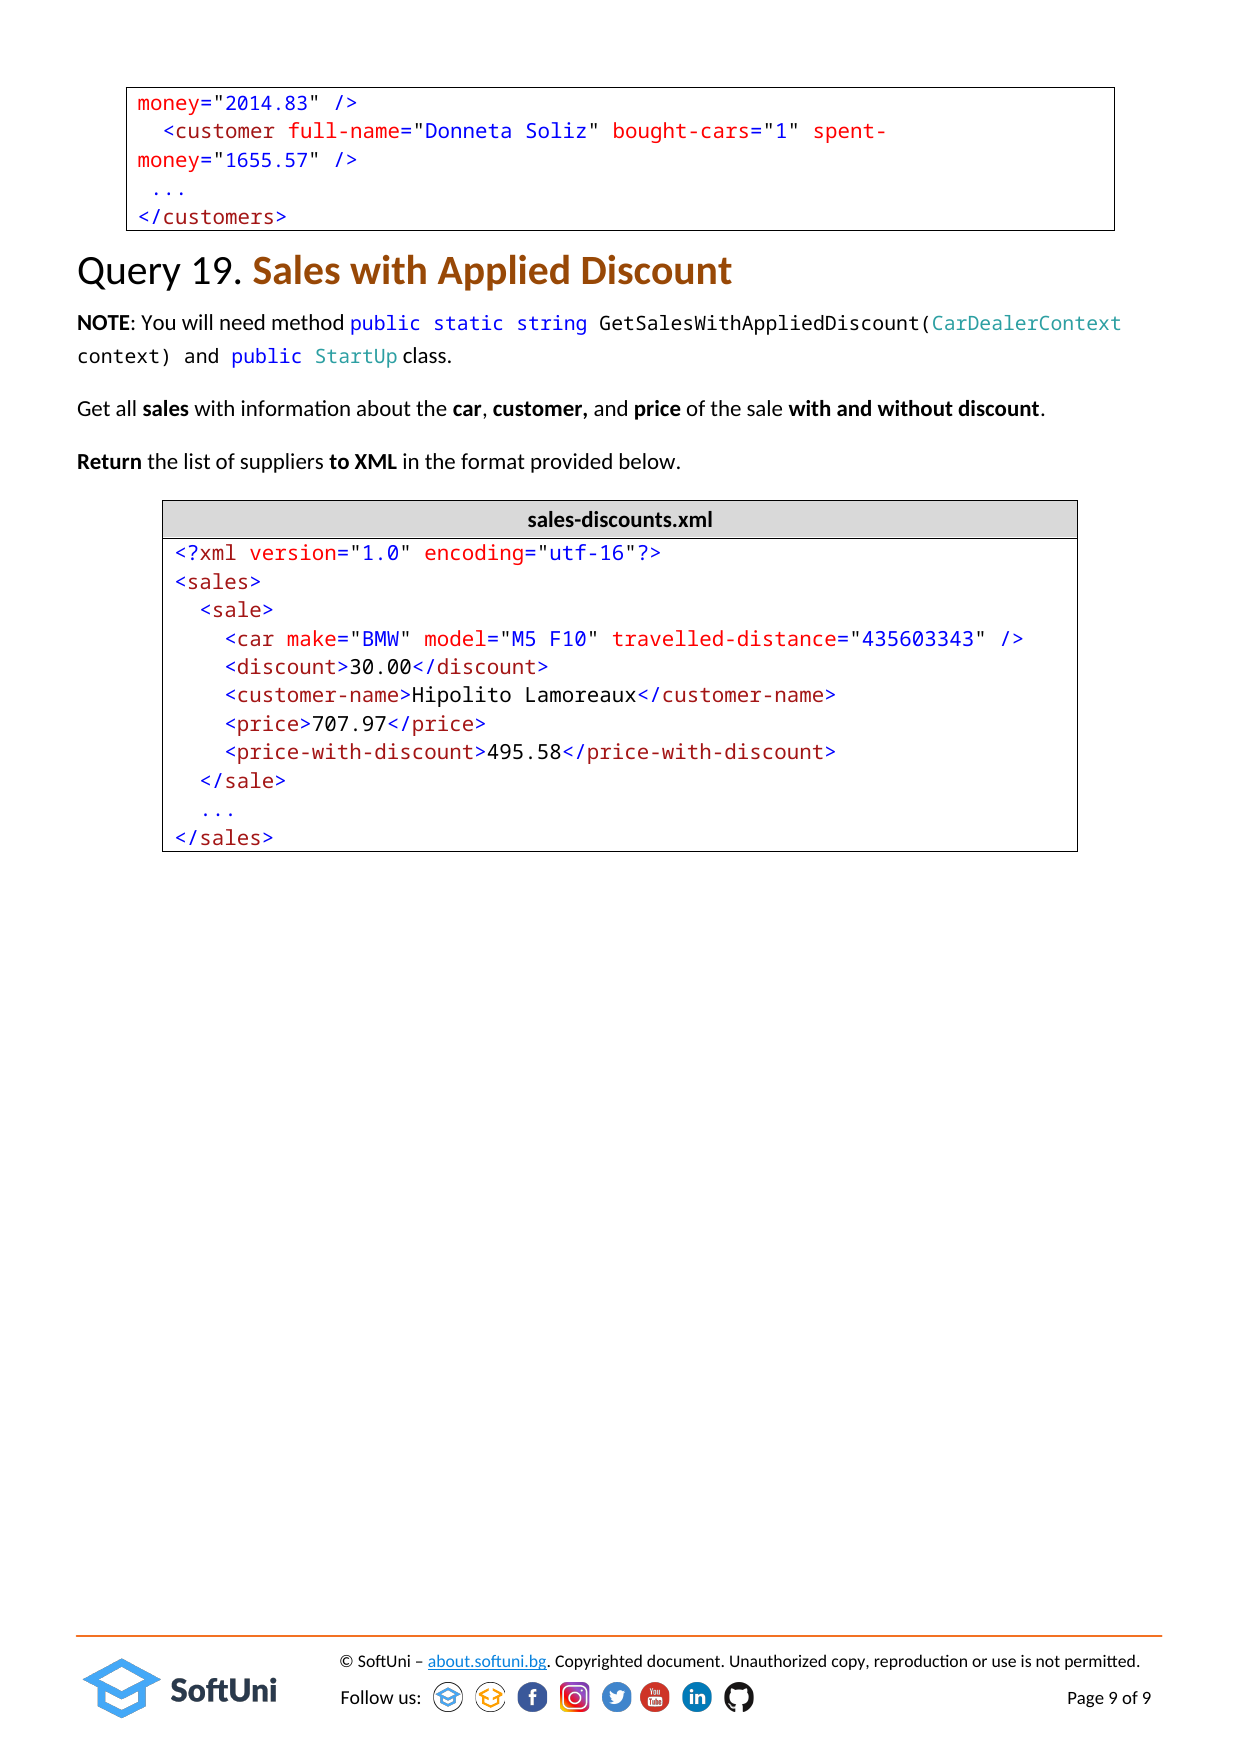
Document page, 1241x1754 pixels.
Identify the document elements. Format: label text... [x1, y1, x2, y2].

picture [724, 1682, 754, 1712]
picture [640, 1682, 670, 1712]
picture [696, 1694, 705, 1704]
table_cell <?xml version="1.0" encoding="utf-16"?> <sales> <sale> <car make="BMW" model="M5 F10" travelled-distance="435603343" /> <discount>30.00</discount> <customer-name>Hipolito Lamoreaux</customer-name> <price>707.97</price> <price-with-discount>495.58</price-with-discount> </sale> ... </sales> [163, 539, 1077, 851]
text Return the list of suppliers to XML in the format provided below. [77, 447, 1163, 475]
picture [682, 1703, 691, 1712]
picture [602, 1682, 632, 1712]
picture [560, 1682, 590, 1712]
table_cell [127, 88, 1114, 230]
text NOTE: You will need method public static string GetSalesWithAppliedDiscount(CarDealerContext context) and public StartUp class. [77, 308, 1163, 369]
text Get all sales with information about the car, customer, and price of the sale with and without discount. [77, 394, 1163, 422]
picture [433, 1682, 463, 1712]
picture [682, 1682, 691, 1691]
picture [475, 1682, 505, 1712]
picture [703, 1682, 712, 1691]
picture [76, 1653, 283, 1724]
picture [517, 1682, 548, 1712]
picture [703, 1703, 712, 1712]
subtitle Sales with Applied Discount [77, 244, 1163, 295]
table_header sales-discounts.xml [163, 501, 1077, 537]
